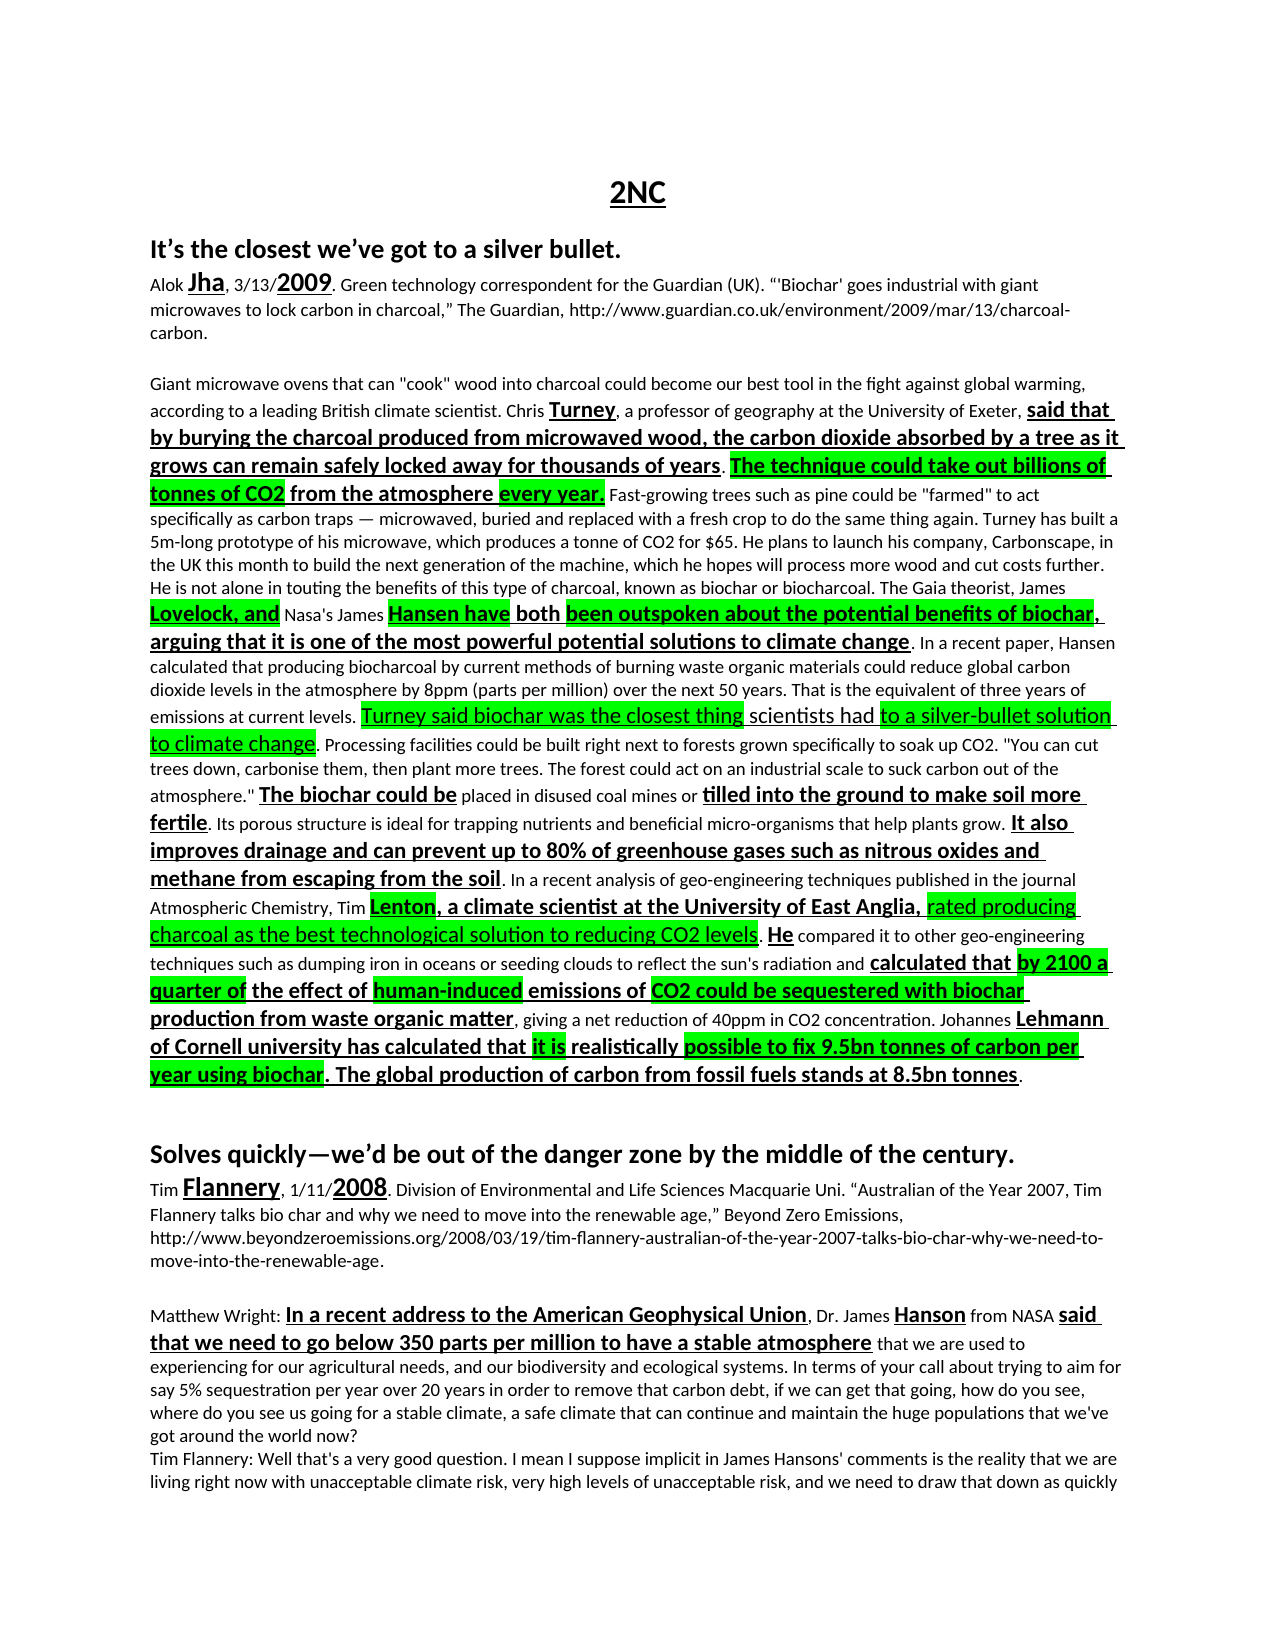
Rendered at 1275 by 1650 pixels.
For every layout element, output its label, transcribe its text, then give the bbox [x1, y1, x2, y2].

subtitle It’s the closest we’ve got to a silver bullet. [150, 232, 1125, 265]
text Alok Jha, 3/13/2009. Green technology correspondent for the Guardian (UK). “'Biochar' goes industrial with giant microwaves to lock carbon in charcoal,” The Guardian, http://www.guardian.co.uk/environment/2009/mar/13/charcoal-carbon. [150, 265, 1125, 344]
text Giant microwave ovens that can "cook" wood into charcoal could become our best tool in the fight against global warming, according to a leading British climate scientist. Chris Turney, a professor of geography at the University of Exeter, said that by burying the charcoal produced from microwaved wood, the carbon dioxide absorbed by a tree as it grows can remain safely locked away for thousands of years. The technique could take out billions of tonnes of CO2 from the atmosphere every year. Fast-growing trees such as pine could be "farmed" to act specifically as carbon traps — microwaved, buried and replaced with a fresh crop to do the same thing again. Turney has built a 5m-long prototype of his microwave, which produces a tonne of CO2 for $65. He plans to launch his company, Carbonscape, in the UK this month to build the next generation of the machine, which he hopes will process more wood and cut costs further. He is not alone in touting the benefits of this type of charcoal, known as biochar or biocharcoal. The Gaia theorist, James Lovelock, and Nasa's James Hansen have both been outspoken about the potential benefits of biochar, arguing that it is one of the most powerful potential solutions to climate change. In a recent paper, Hansen calculated that producing biocharcoal by current methods of burning waste organic materials could reduce global carbon dioxide levels in the atmosphere by 8ppm (parts per million) over the next 50 years. That is the equivalent of three years of emissions at current levels. Turney said biochar was the closest thing scientists had to a silver-bullet solution to climate change. Processing facilities could be built right next to forests grown specifically to soak up CO2. "You can cut trees down, carbonise them, then plant more trees. The forest could act on an industrial scale to suck carbon out of the atmosphere." The biochar could be placed in disused coal mines or tilled into the ground to make soil more fertile. Its porous structure is ideal for trapping nutrients and beneficial micro-organisms that help plants grow. It also improves drainage and can prevent up to 80% of greenhouse gases such as nitrous oxides and methane from escaping from the soil. In a recent analysis of geo-engineering techniques published in the journal Atmospheric Chemistry, Tim Lenton, a climate scientist at the University of East Anglia, rated producing charcoal as the best technological solution to reducing CO2 levels. He compared it to other geo-engineering techniques such as dumping iron in oceans or seeding clouds to reflect the sun's radiation and calculated that by 2100 a quarter of the effect of human-induced emissions of CO2 could be sequestered with biochar production from waste organic matter, giving a net reduction of 40ppm in CO2 concentration. Johannes Lehmann of Cornell university has calculated that it is realistically possible to fix 9.5bn tonnes of carbon per year using biochar. The global production of carbon from fossil fuels stands at 8.5bn tonnes. [150, 449, 1125, 1088]
text Matthew Wright: In a recent address to the American Geophysical Union, Dr. James Hanson from NASA said that we need to go below 350 parts per million to have a stable atmosphere that we are used to experiencing for our agricultural needs, and our biodiversity and ecological systems. In terms of your call about trying to aim for say 5% sequestration per year over 20 years in order to remove that carbon debt, if we can get that going, how do you see, where do you see us going for a stable climate, a safe climate that can continue and maintain the huge populations that we've got around the world now? [150, 1300, 1125, 1447]
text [150, 1447, 1125, 1493]
subtitle Solves quickly—we’d be out of the danger zone by the middle of the century. [150, 1137, 1125, 1170]
text Tim Flannery, 1/11/2008. Division of Environmental and Life Sciences Macquarie Uni. “Australian of the Year 2007, Tim Flannery talks bio char and why we need to move into the renewable age,” Beyond Zero Emissions, http://www.beyondzeroemissions.org/2008/03/19/tim-flannery-australian-of-the-year-2007-talks-bio-char-why-we-need-to-move-into-the-renewable-age. [150, 1170, 1125, 1272]
subtitle 2NC [150, 171, 1125, 212]
